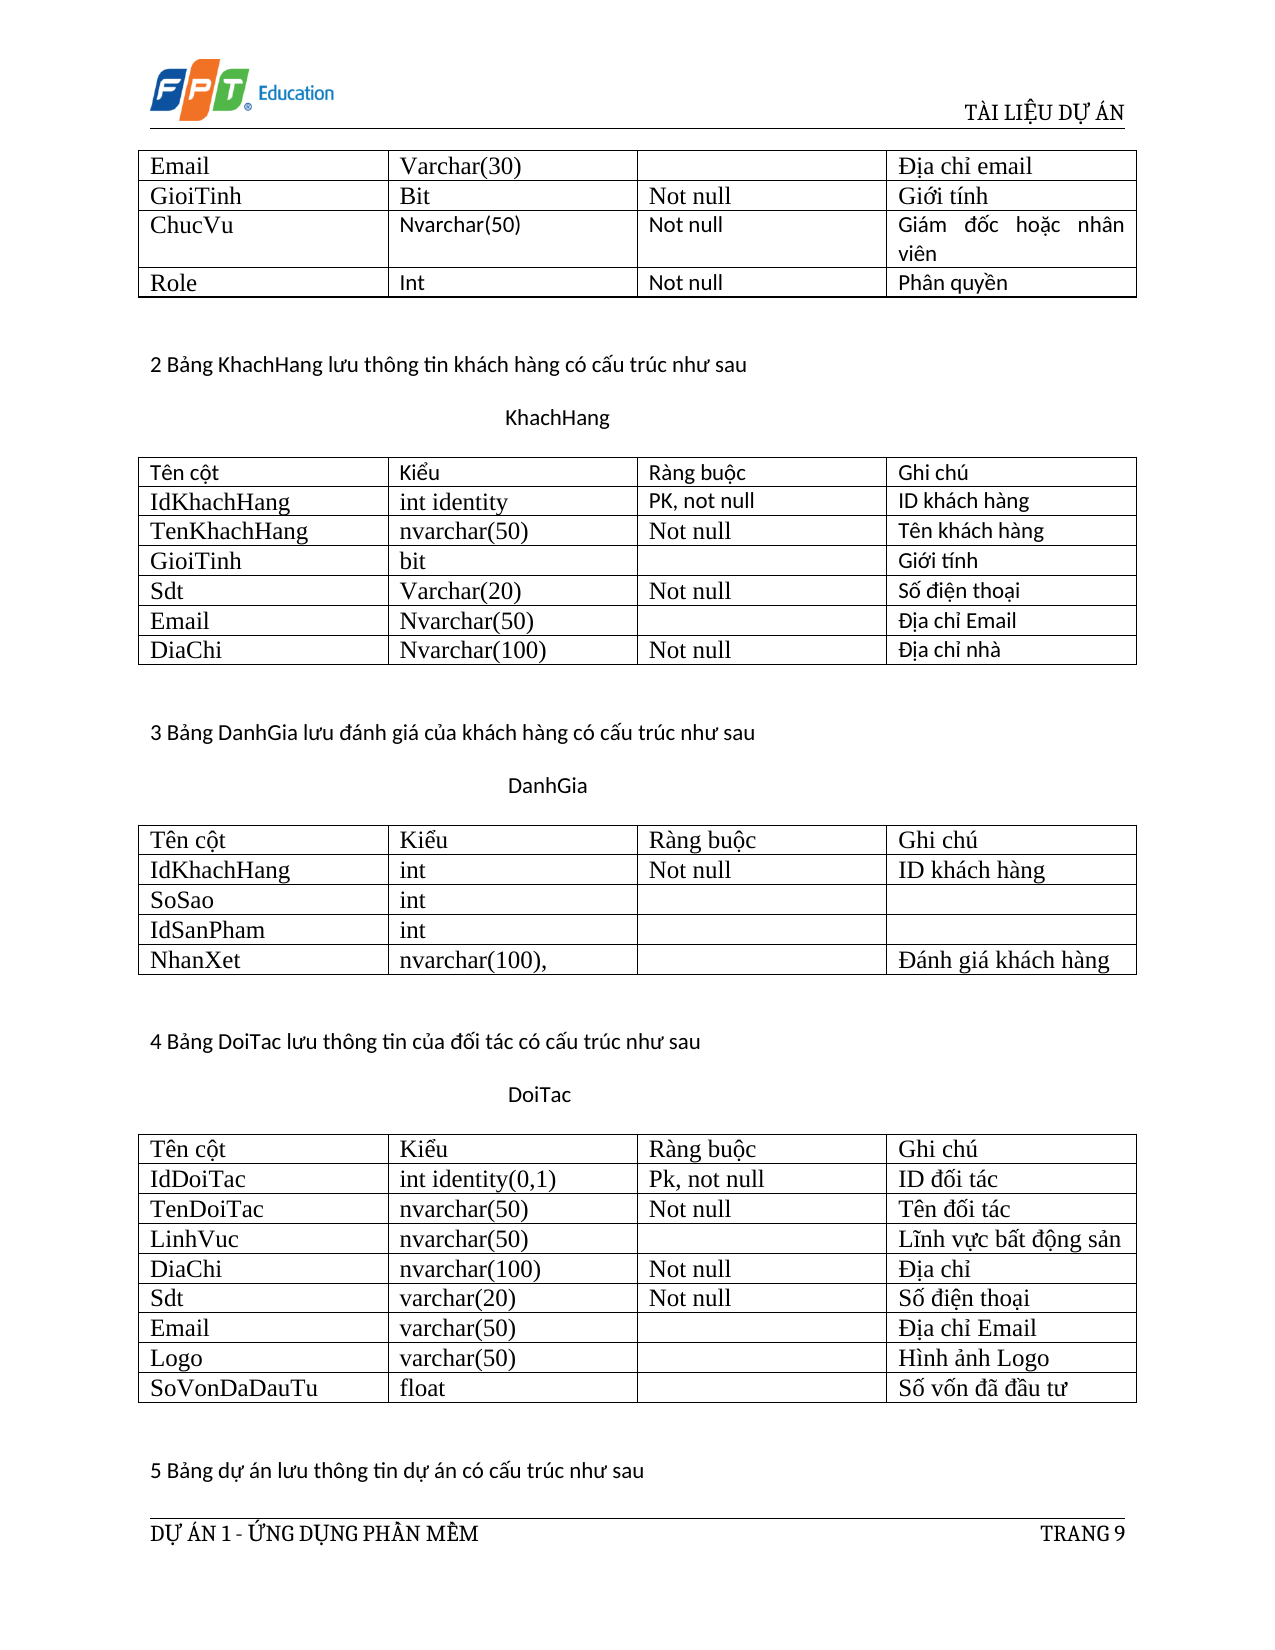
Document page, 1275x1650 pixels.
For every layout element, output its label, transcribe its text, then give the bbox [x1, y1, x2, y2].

table_header Ghi chú [887, 458, 1136, 486]
table_cell IdDoiTac [139, 1164, 388, 1193]
text 2 Bảng KhachHang lưu thông tin khách hàng có cấu trúc như sau [150, 351, 1125, 378]
table_cell Nvarchar(50) [389, 211, 637, 267]
table_cell Not null [638, 1254, 886, 1282]
table_header Ràng buộc [638, 458, 886, 486]
table_cell Giới tính [887, 181, 1136, 209]
table_cell Sdt [139, 576, 388, 605]
table_cell Lĩnh vực bất động sản [887, 1224, 1136, 1253]
table_header Kiểu [389, 458, 637, 486]
table_cell [638, 1313, 886, 1342]
table_cell Đánh giá khách hàng [887, 945, 1136, 973]
table_header Tên cột [139, 826, 388, 854]
table_cell [887, 915, 1136, 944]
table_header Tên cột [139, 458, 388, 486]
table_cell Tên khách hàng [887, 516, 1136, 545]
table_cell Hình ảnh Logo [887, 1343, 1136, 1372]
table_cell Giám đốc hoặc nhân viên [887, 211, 1136, 267]
table_cell Varchar(20) [389, 576, 637, 605]
table_cell nvarchar(50) [389, 516, 637, 545]
table_cell varchar(50) [389, 1343, 637, 1372]
table_cell Not null [638, 181, 886, 209]
table_header Tên cột [139, 1135, 388, 1163]
table_cell varchar(50) [389, 1313, 637, 1342]
table_cell Email [139, 1313, 388, 1342]
table_cell Email [139, 151, 388, 180]
table_cell Role [139, 268, 388, 296]
table_cell Địa chỉ Email [887, 1313, 1136, 1342]
table_cell ChucVu [139, 211, 388, 267]
table_cell [638, 1373, 886, 1402]
table_cell LinhVuc [139, 1224, 388, 1253]
table_cell Not null [638, 1194, 886, 1223]
table_cell Varchar(30) [389, 151, 637, 180]
table_cell PK, not null [638, 487, 886, 515]
table_cell nvarchar(50) [389, 1224, 637, 1253]
text 4 Bảng DoiTac lưu thông tin của đối tác có cấu trúc như sau [150, 1027, 1125, 1056]
table_cell int identity [389, 487, 637, 515]
table_cell IdKhachHang [139, 487, 388, 515]
table_cell [638, 1343, 886, 1372]
table_cell Not null [638, 268, 886, 296]
table_cell int identity(0,1) [389, 1164, 637, 1193]
table_header Ghi chú [887, 826, 1136, 854]
text 5 Bảng dự án lưu thông tin dự án có cấu trúc như sau [150, 1456, 1125, 1484]
table_cell [887, 885, 1136, 914]
table_cell Phân quyền [887, 268, 1136, 296]
table_cell Logo [139, 1343, 388, 1372]
table_cell Sdt [139, 1284, 388, 1312]
table_cell [638, 885, 886, 914]
table_cell Email [139, 606, 388, 634]
table_cell GioiTinh [139, 546, 388, 575]
picture [150, 59, 336, 121]
table_cell [638, 945, 886, 973]
table_cell ID khách hàng [887, 855, 1136, 884]
table_cell IdKhachHang [139, 855, 388, 884]
table_cell TenDoiTac [139, 1194, 388, 1223]
table_header Ràng buộc [638, 826, 886, 854]
table_cell Not null [638, 855, 886, 884]
table_cell nvarchar(100) [389, 1254, 637, 1282]
table_cell float [389, 1373, 637, 1402]
table_cell [638, 606, 886, 634]
table_cell Pk, not null [638, 1164, 886, 1193]
text DoiTac [150, 1081, 1125, 1108]
table_cell [638, 915, 886, 944]
table_cell Not null [638, 516, 886, 545]
text KhachHang [150, 403, 1125, 432]
table_cell Not null [638, 211, 886, 267]
table_cell GioiTinh [139, 181, 388, 209]
table_cell [638, 546, 886, 575]
table_cell ID khách hàng [887, 487, 1136, 515]
table_cell SoVonDaDauTu [139, 1373, 388, 1402]
table_cell ID đối tác [887, 1164, 1136, 1193]
table_cell Nvarchar(50) [389, 606, 637, 634]
text DanhGia [150, 771, 1125, 799]
table_cell Not null [638, 576, 886, 605]
table_header Ghi chú [887, 1135, 1136, 1163]
text 3 Bảng DanhGia lưu đánh giá của khách hàng có cấu trúc như sau [150, 718, 1125, 746]
table_cell Địa chỉ [887, 1254, 1136, 1282]
table_cell Địa chỉ nhà [887, 636, 1136, 664]
table_cell nvarchar(50) [389, 1194, 637, 1223]
table_cell Số vốn đã đầu tư [887, 1373, 1136, 1402]
table_cell Số điện thoại [887, 576, 1136, 605]
table_cell Nvarchar(100) [389, 636, 637, 664]
table_cell DiaChi [139, 636, 388, 664]
table_cell Giới tính [887, 546, 1136, 575]
table_cell Tên đối tác [887, 1194, 1136, 1223]
table_cell int [389, 885, 637, 914]
table_cell Số điện thoại [887, 1284, 1136, 1312]
table_cell int [389, 855, 637, 884]
table_header Ràng buộc [638, 1135, 886, 1163]
table_cell int [389, 915, 637, 944]
table_cell Int [389, 268, 637, 296]
table_header Kiểu [389, 826, 637, 854]
table_cell nvarchar(100), [389, 945, 637, 973]
table_cell SoSao [139, 885, 388, 914]
table_cell Bit [389, 181, 637, 209]
table_cell [638, 151, 886, 180]
table_cell DiaChi [139, 1254, 388, 1282]
table_cell NhanXet [139, 945, 388, 973]
table_cell bit [389, 546, 637, 575]
table_cell Not null [638, 636, 886, 664]
table_cell IdSanPham [139, 915, 388, 944]
table_cell TenKhachHang [139, 516, 388, 545]
table_cell [638, 1224, 886, 1253]
table_cell Địa chỉ email [887, 151, 1136, 180]
table_cell Địa chỉ Email [887, 606, 1136, 634]
table_header Kiểu [389, 1135, 637, 1163]
table_cell Not null [638, 1284, 886, 1312]
table_cell varchar(20) [389, 1284, 637, 1312]
